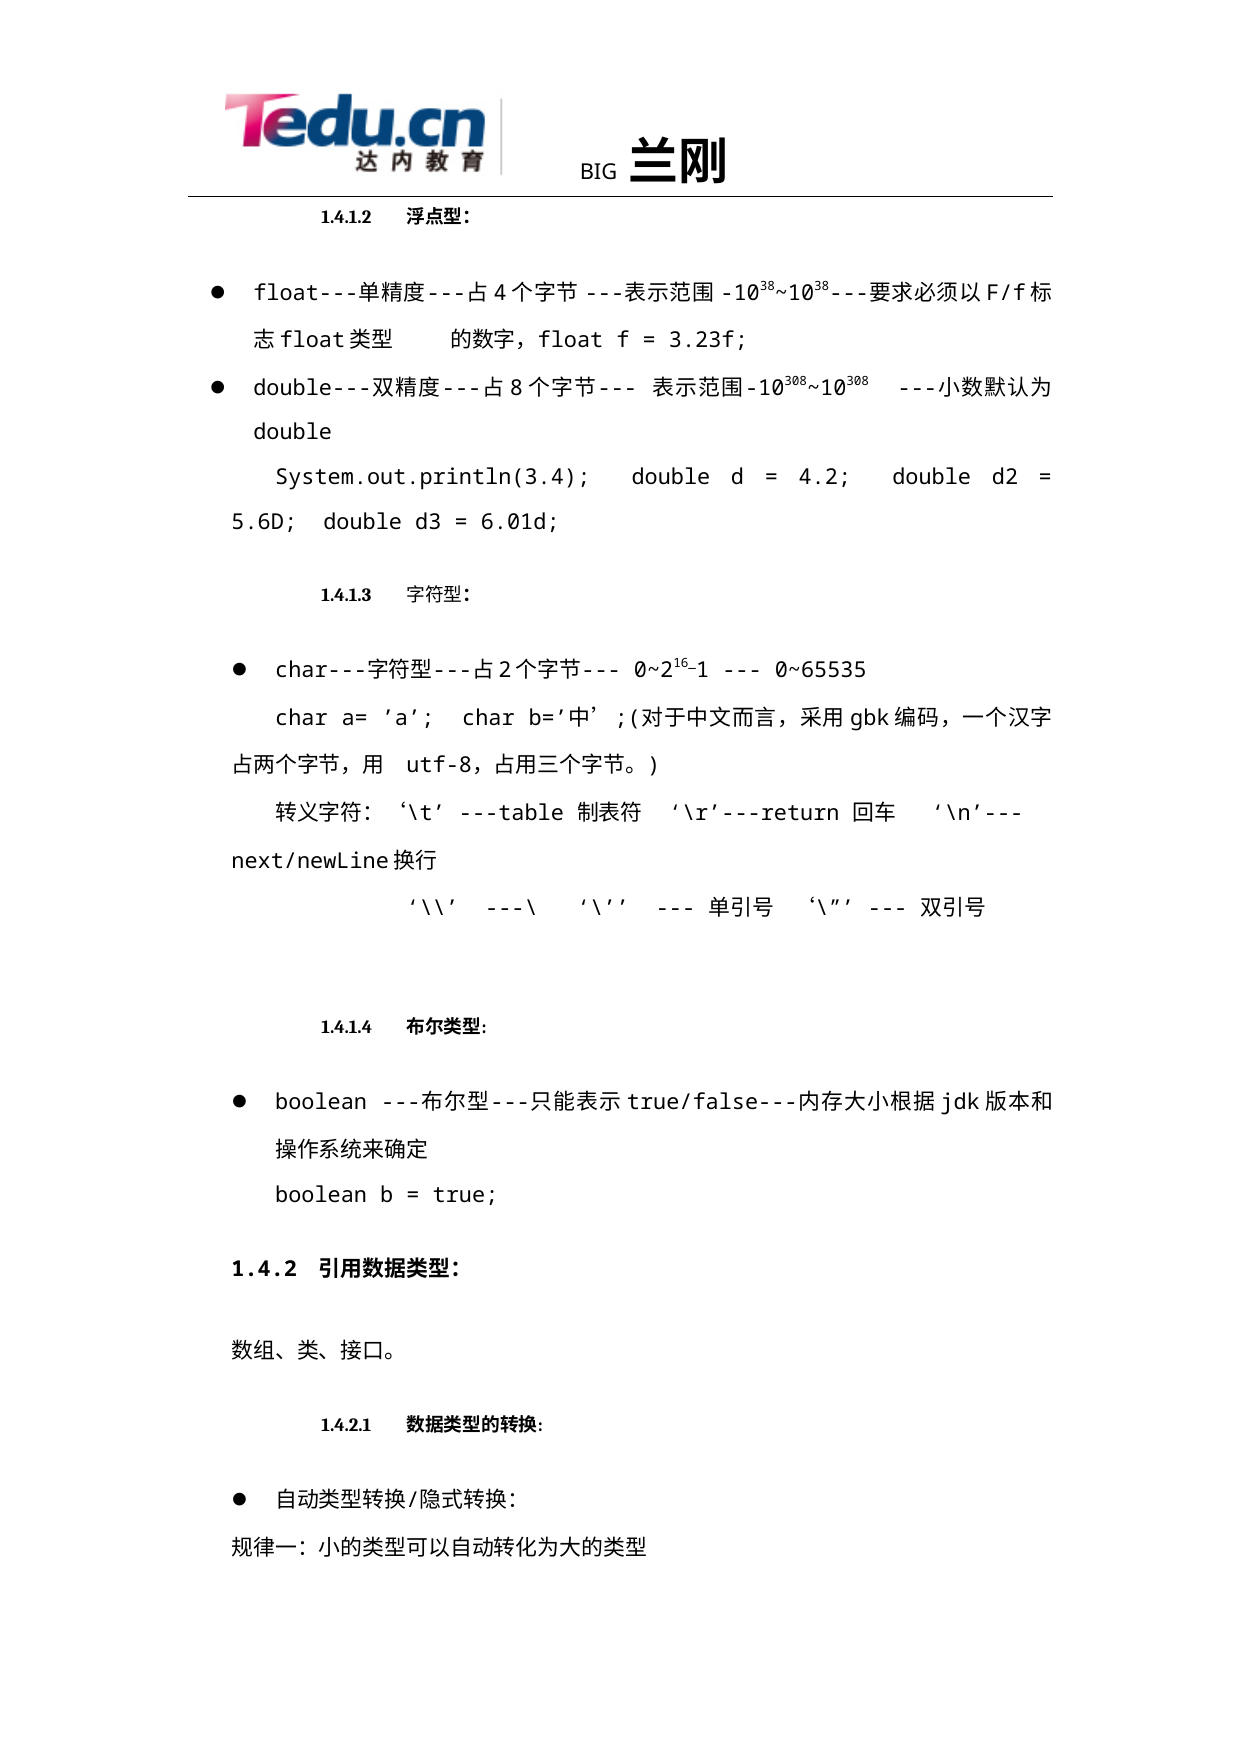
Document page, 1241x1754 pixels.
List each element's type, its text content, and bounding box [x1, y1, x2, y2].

text char a= ’a’; char b=’中’;(对于中文而言，采用gbk编码，一个汉字占两个字节，用 utf-8，占用三个字节。) [231, 700, 1053, 779]
subtitle 数据类型的转换: [321, 1410, 1053, 1437]
list 自动类型转换/隐式转换： [231, 1482, 1053, 1514]
list char---字符型---占2个字节--- 0~216_1 --- 0~65535 [231, 652, 1053, 684]
text boolean b = true; [231, 1179, 1053, 1209]
text ‘\\’ ---\ ‘\’’ --- 单引号 ‘\”’ --- 双引号 [362, 890, 1053, 922]
list float---单精度---占4个字节 ---表示范围 -1038~1038---要求必须以F/f标志float类型 的数字，float f = 3.23f; [209, 274, 1053, 354]
subtitle 浮点型： [321, 202, 1053, 229]
text 规律一：小的类型可以自动转化为大的类型 [187, 1530, 1053, 1562]
subtitle 引用数据类型： [231, 1251, 1053, 1283]
list double---双精度---占8个字节--- 表示范围-10308~10308 ---小数默认为double [209, 370, 1053, 446]
list boolean ---布尔型---只能表示true/false---内存大小根据jdk版本和操作系统来确定 [231, 1084, 1053, 1163]
subtitle 字符型： [321, 579, 1053, 607]
text 转义字符：‘\t’ ---table 制表符 ‘\r’---return 回车 ‘\n’---next/newLine换行 [231, 795, 1053, 874]
text 数组、类、接口。 [187, 1333, 1053, 1365]
picture [225, 88, 507, 180]
text System.out.println(3.4); double d = 4.2; double d2 = 5.6D; double d3 = 6.01d; [231, 461, 1053, 536]
subtitle 布尔类型: [321, 1012, 1053, 1039]
